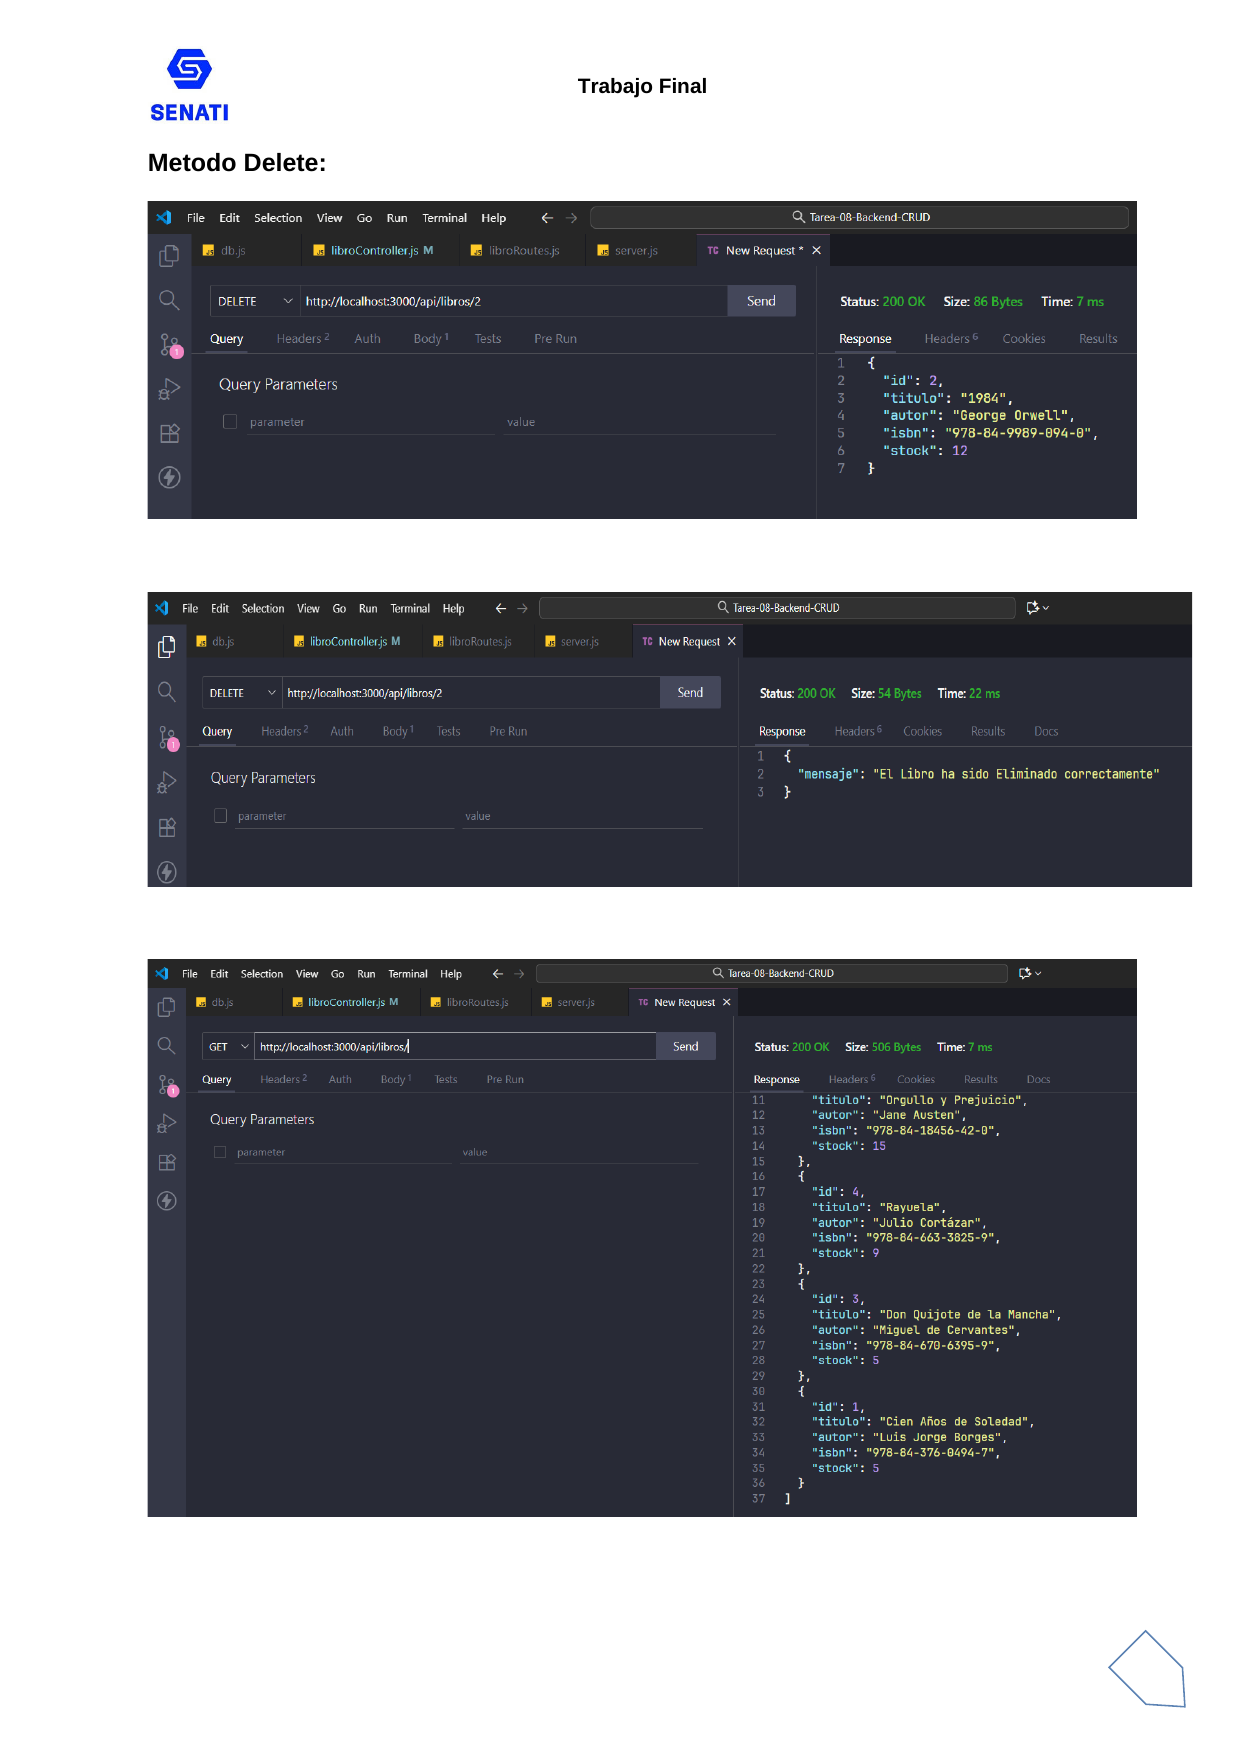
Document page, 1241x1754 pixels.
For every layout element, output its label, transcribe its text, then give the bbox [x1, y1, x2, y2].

text Metodo Delete: [148, 148, 1137, 176]
picture [147, 201, 1137, 519]
picture [147, 592, 1193, 887]
picture [147, 959, 1137, 1517]
picture [147, 46, 231, 124]
